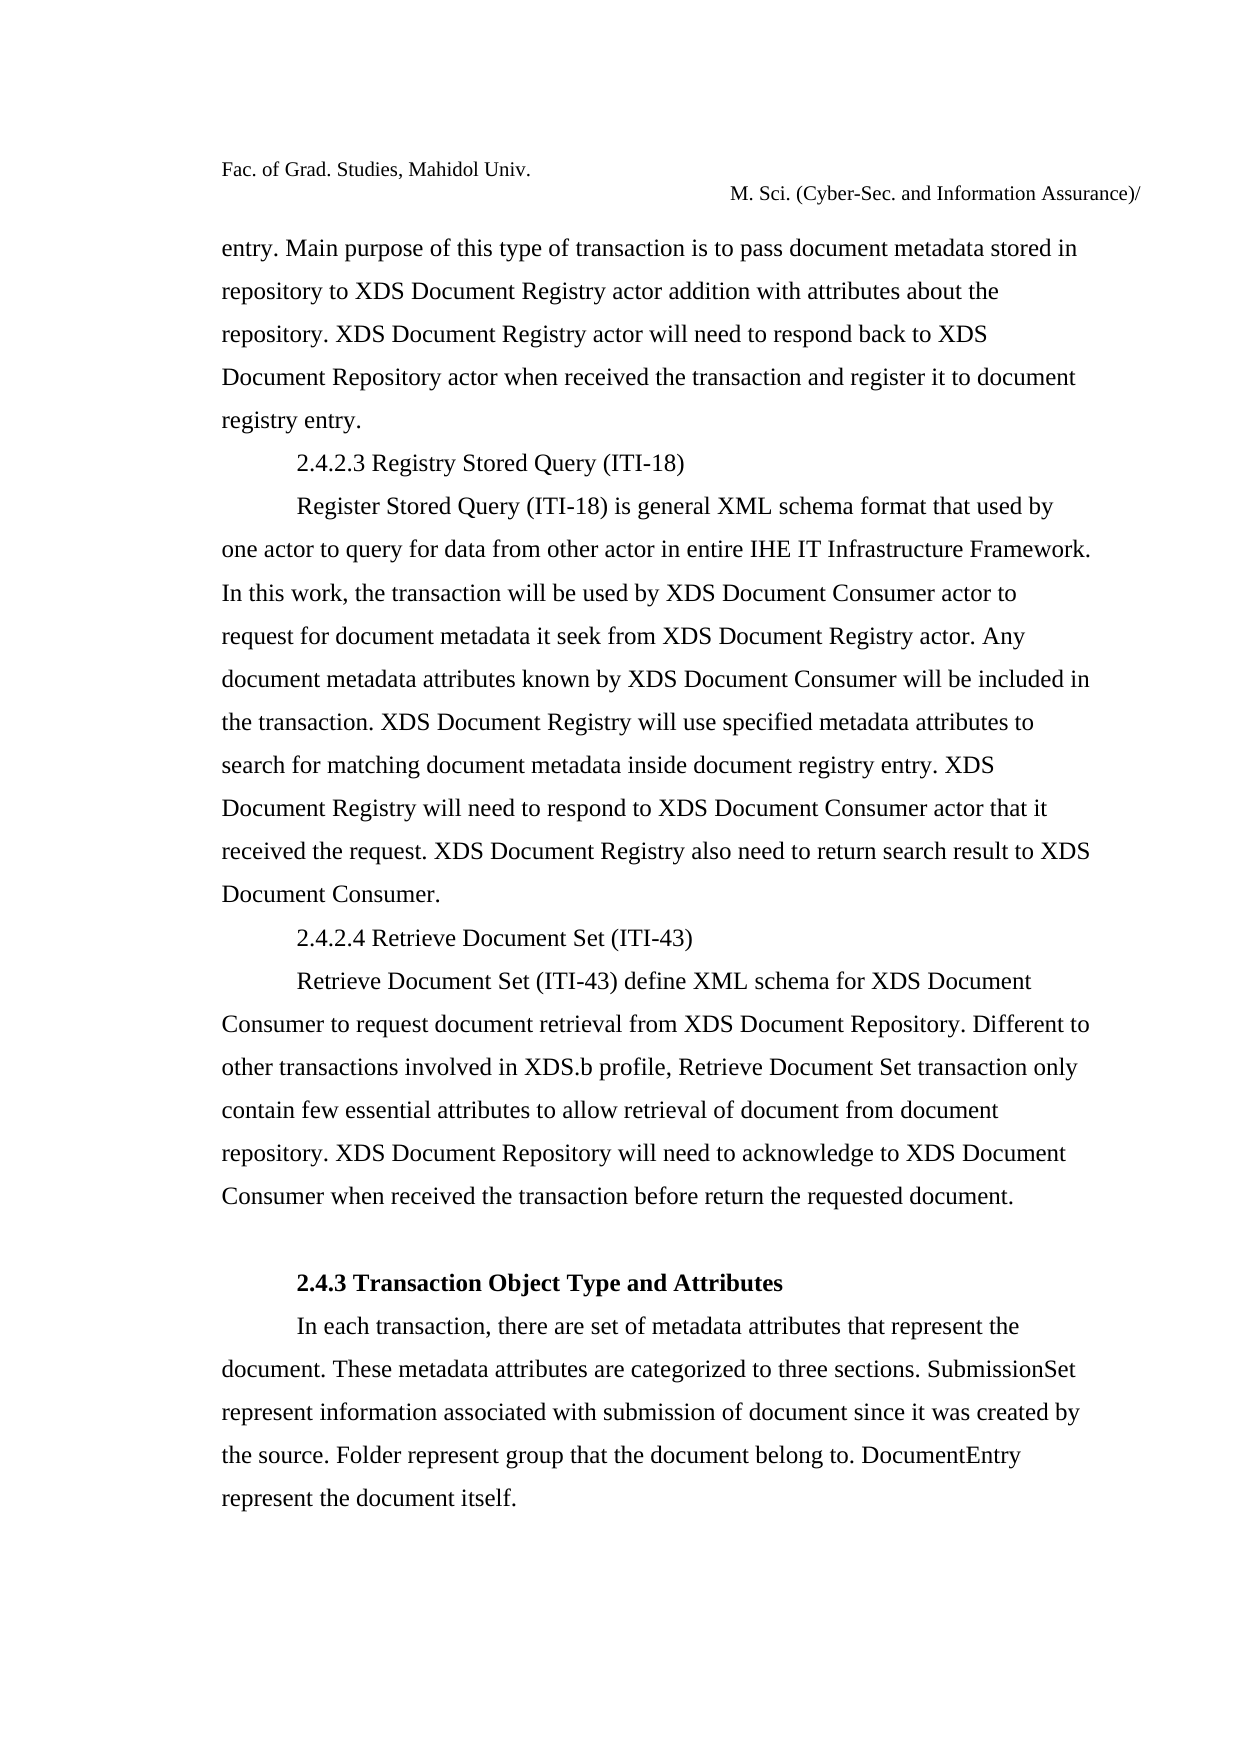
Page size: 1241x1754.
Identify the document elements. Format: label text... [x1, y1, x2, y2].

list 2.4.2.3 Registry Stored Query (ITI-18) [296, 448, 1092, 477]
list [221, 233, 1092, 434]
list 2.4.3 Transaction Object Type and Attributes [221, 1268, 1092, 1296]
list Retrieve Document Set (ITI-43) define XML schema for XDS Document Consumer to request document retrieval from XDS Document Repository. Different to other transactions involved in XDS.b profile, Retrieve Document Set transaction only contain few essential attributes to allow retrieval of document from document repository. XDS Document Repository will need to acknowledge to XDS Document Consumer when received the transaction before return the requested document. [221, 966, 1092, 1210]
list Register Stored Query (ITI-18) is general XML schema format that used by one actor to query for data from other actor in entire IHE IT Infrastructure Framework. In this work, the transaction will be used by XDS Document Consumer actor to request for document metadata it seek from XDS Document Registry actor. Any document metadata attributes known by XDS Document Consumer will be included in the transaction. XDS Document Registry will use specified metadata attributes to search for matching document metadata inside document registry entry. XDS Document Registry will need to respond to XDS Document Consumer actor that it received the request. XDS Document Registry also need to return search result to XDS Document Consumer. [221, 491, 1092, 908]
list In each transaction, there are set of metadata attributes that represent the document. These metadata attributes are categorized to three sections. SubmissionSet represent information associated with submission of document since it was created by the source. Folder represent group that the document belong to. DocumentEntry represent the document itself. [221, 1311, 1092, 1512]
list 2.4.2.4 Retrieve Document Set (ITI-43) [221, 923, 1092, 951]
